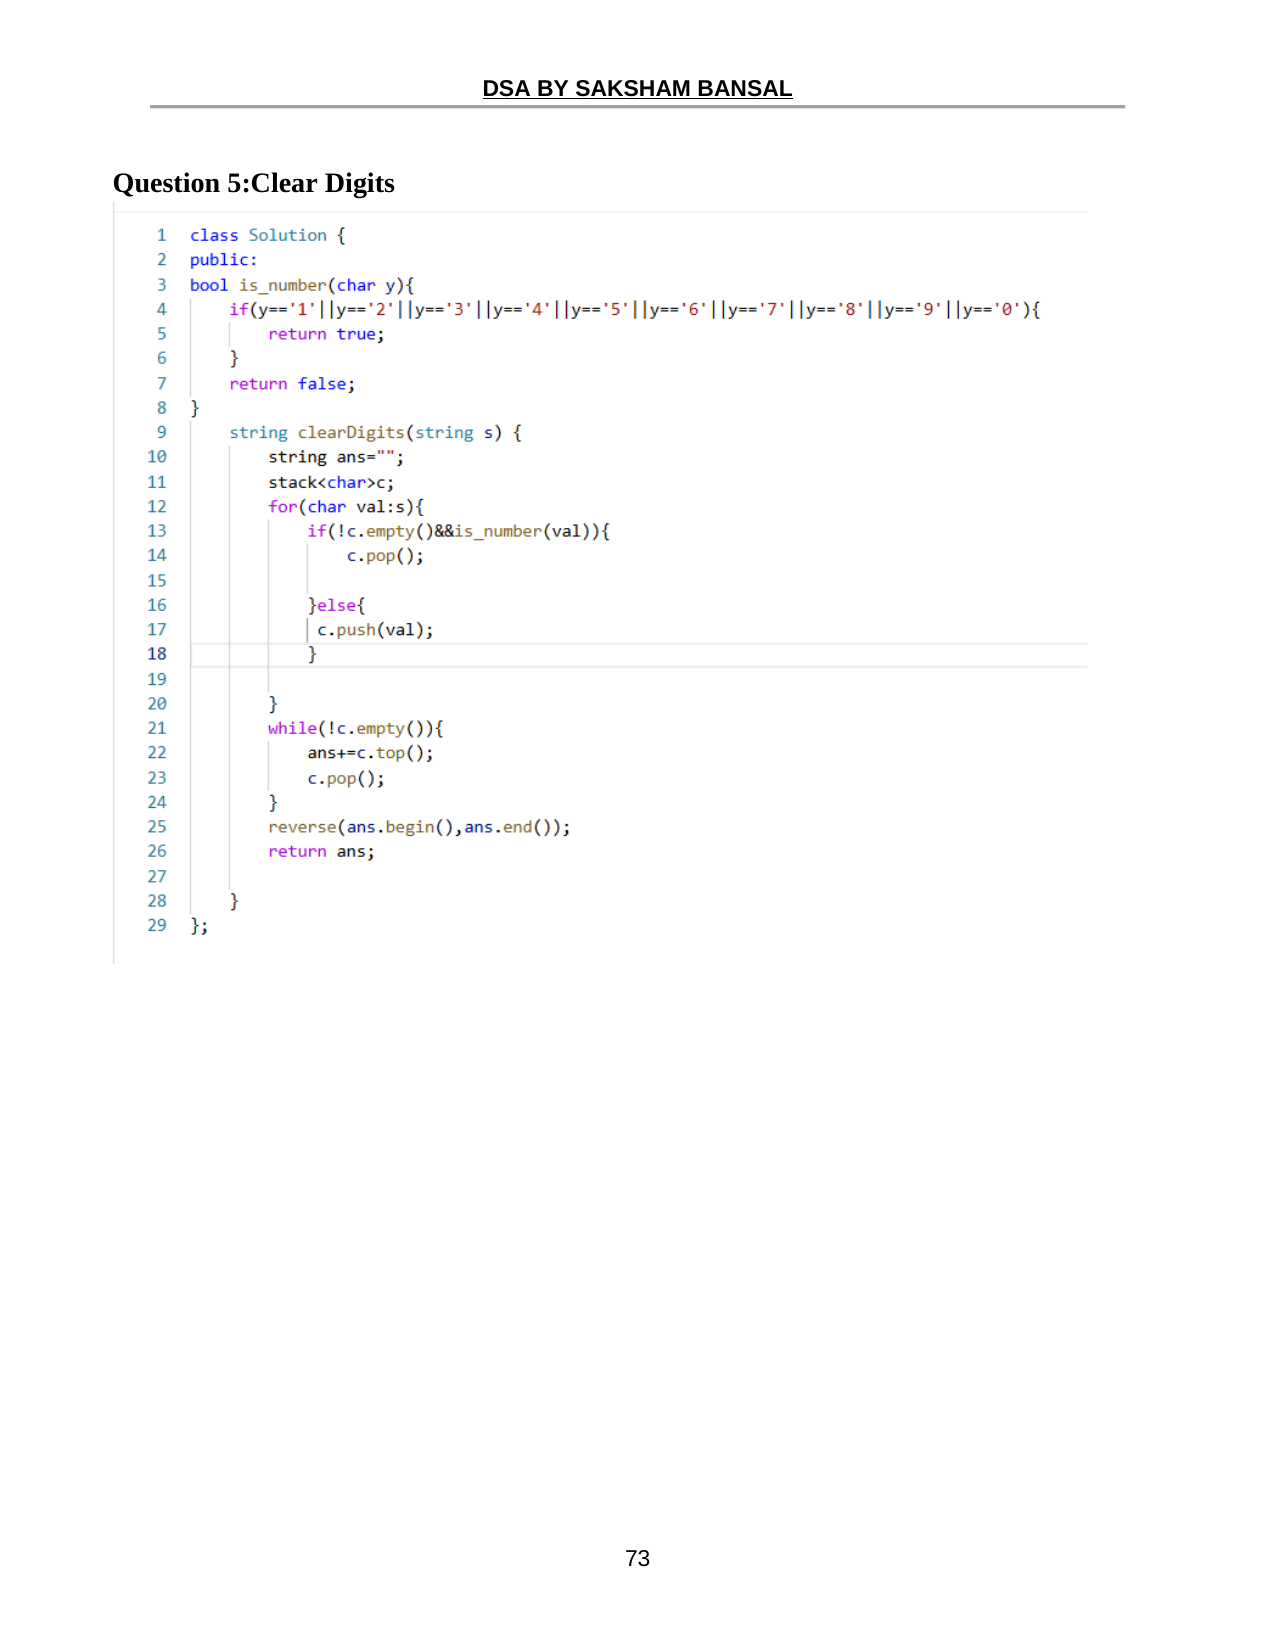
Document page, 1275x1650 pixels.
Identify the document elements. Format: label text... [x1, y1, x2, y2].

picture [112, 202, 1088, 964]
text Question 5:Clear Digits [9, 166, 1247, 198]
